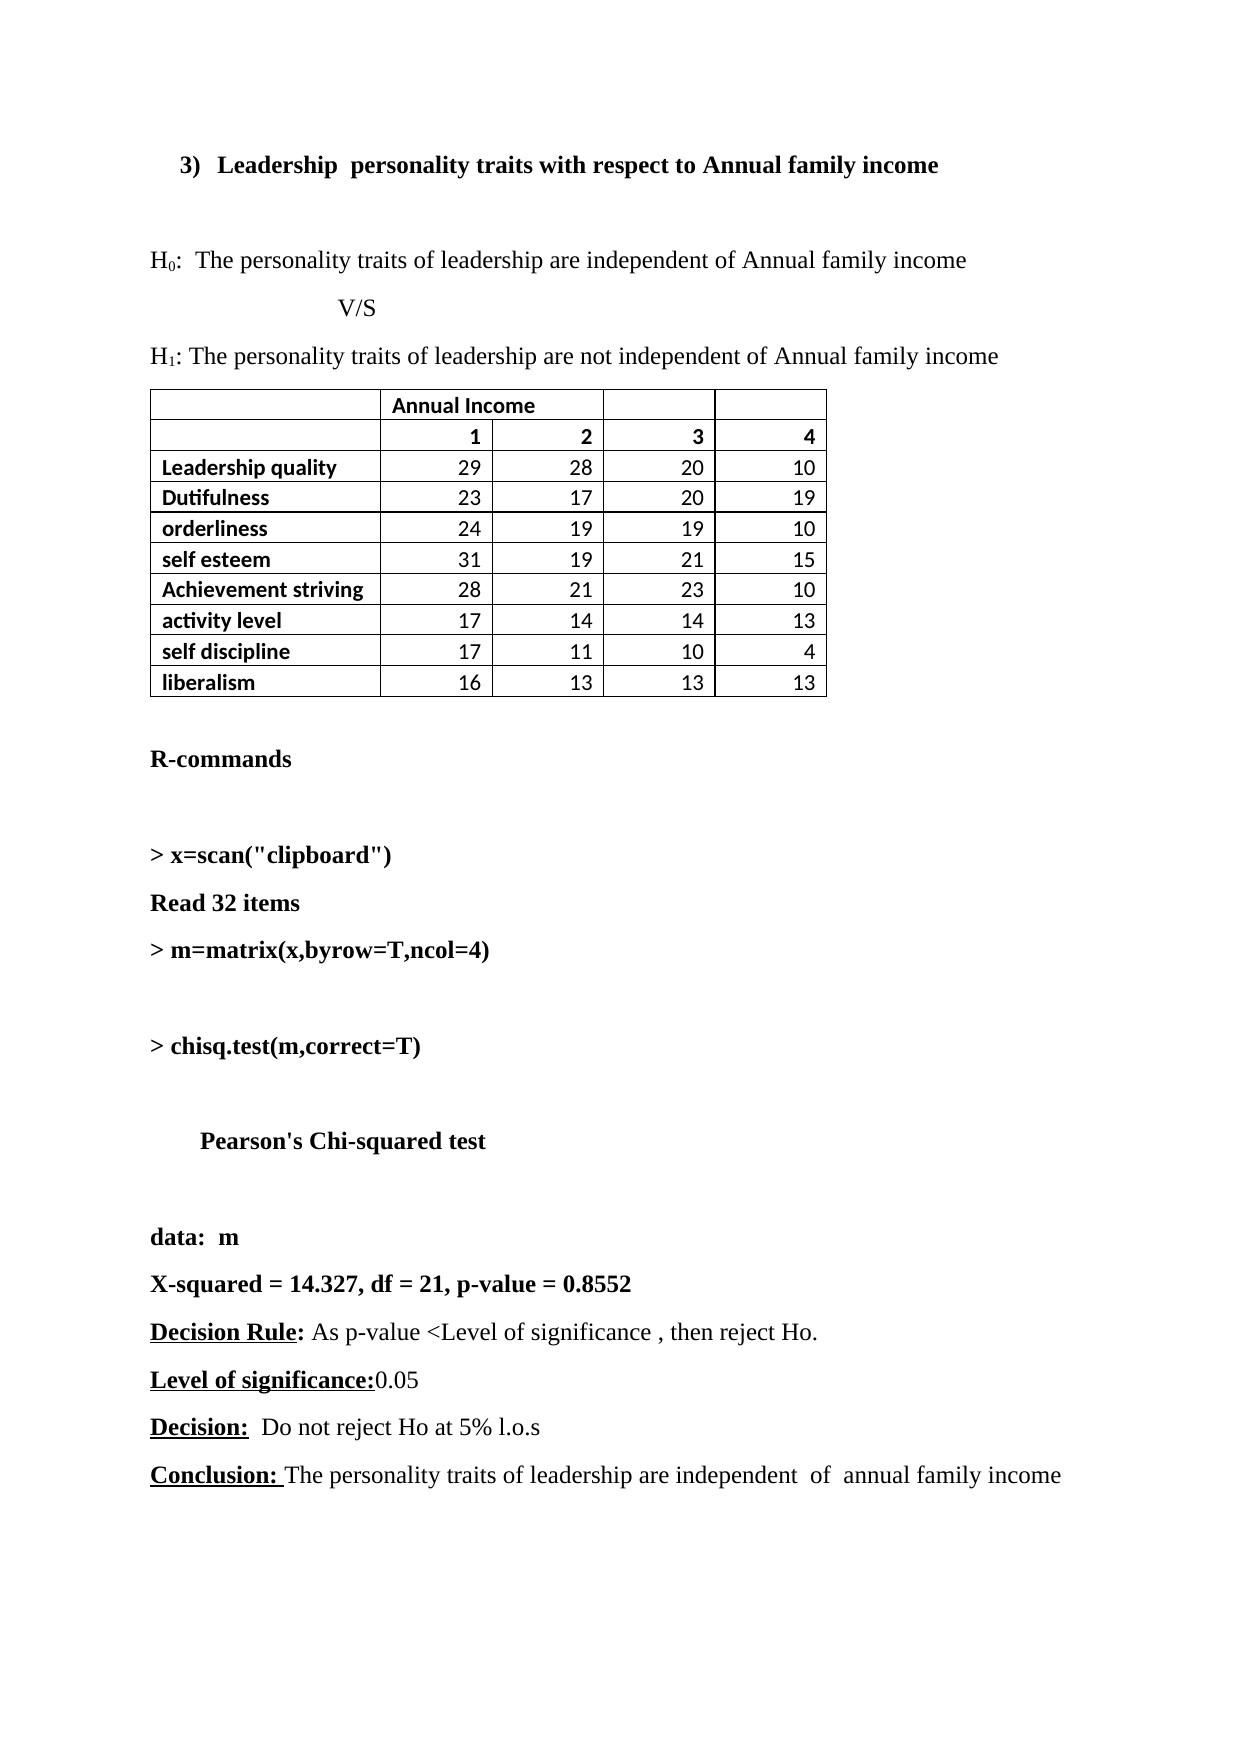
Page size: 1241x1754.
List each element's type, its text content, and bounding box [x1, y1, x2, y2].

table_cell 20 [604, 482, 714, 511]
table_cell 17 [493, 482, 603, 511]
text Conclusion: The personality traits of leadership are independent of annual family income [150, 1460, 1090, 1489]
text X-squared = 14.327, df = 21, p-value = 0.8552 [150, 1269, 1090, 1298]
list Leadership personality traits with respect to Annual family income [179, 150, 1090, 179]
table_cell 21 [604, 543, 714, 573]
table_cell 31 [381, 543, 492, 573]
text V/S [150, 293, 1090, 322]
table_cell 4 [716, 420, 826, 450]
table_cell 13 [716, 605, 826, 634]
table_cell 23 [604, 574, 714, 604]
table_cell 10 [716, 451, 826, 481]
table_cell 13 [716, 666, 826, 696]
table_cell 29 [381, 451, 492, 481]
table_cell 23 [381, 482, 492, 511]
table_cell 11 [493, 635, 603, 665]
text H0: The personality traits of leadership are independent of Annual family income [150, 245, 1090, 274]
table_cell 20 [604, 451, 714, 481]
table_cell 10 [716, 574, 826, 604]
table_cell 17 [381, 635, 492, 665]
table_header [151, 390, 380, 419]
text > x=scan("clipboard") [150, 840, 1090, 869]
table_cell Leadership quality [151, 451, 380, 481]
text R-commands [150, 744, 1090, 773]
text H1: The personality traits of leadership are not independent of Annual family income [150, 341, 1090, 369]
table_cell 17 [381, 605, 492, 634]
text > chisq.test(m,correct=T) [150, 1031, 1090, 1059]
table_header [604, 390, 714, 419]
table_cell self discipline [151, 635, 380, 665]
table_cell liberalism [151, 666, 380, 696]
table_cell 19 [604, 513, 714, 542]
table_cell orderliness [151, 513, 380, 542]
text > m=matrix(x,byrow=T,ncol=4) [150, 935, 1090, 964]
table_cell activity level [151, 605, 380, 634]
table_cell 28 [493, 451, 603, 481]
text Level of significance:0.05 [150, 1365, 1090, 1393]
text Decision: Do not reject Ho at 5% l.o.s [150, 1412, 1090, 1441]
table_cell 19 [493, 513, 603, 542]
text Read 32 items [150, 888, 1090, 916]
table_cell 28 [381, 574, 492, 604]
table_cell 14 [604, 605, 714, 634]
table_cell 4 [716, 635, 826, 665]
table_cell 15 [716, 543, 826, 573]
table_cell 14 [493, 605, 603, 634]
table_cell 3 [604, 420, 714, 450]
table_cell 19 [493, 543, 603, 573]
table_cell Achievement striving [151, 574, 380, 604]
table_cell 10 [604, 635, 714, 665]
table_cell 1 [381, 420, 492, 450]
table_cell 13 [493, 666, 603, 696]
text data: m [150, 1222, 1090, 1250]
table_cell 24 [381, 513, 492, 542]
table_cell 19 [716, 482, 826, 511]
text Decision Rule: As p-value <Level of significance , then reject Ho. [150, 1317, 1090, 1346]
table_cell 16 [381, 666, 492, 696]
table_cell 21 [493, 574, 603, 604]
table_cell Dutifulness [151, 482, 380, 511]
text Pearson's Chi-squared test [150, 1126, 1090, 1155]
table_cell 13 [604, 666, 714, 696]
table_cell 2 [493, 420, 603, 450]
table_cell 10 [716, 513, 826, 542]
table_cell [151, 420, 380, 450]
table_header Annual Income [381, 390, 603, 419]
table_header [716, 390, 826, 419]
table_cell self esteem [151, 543, 380, 573]
